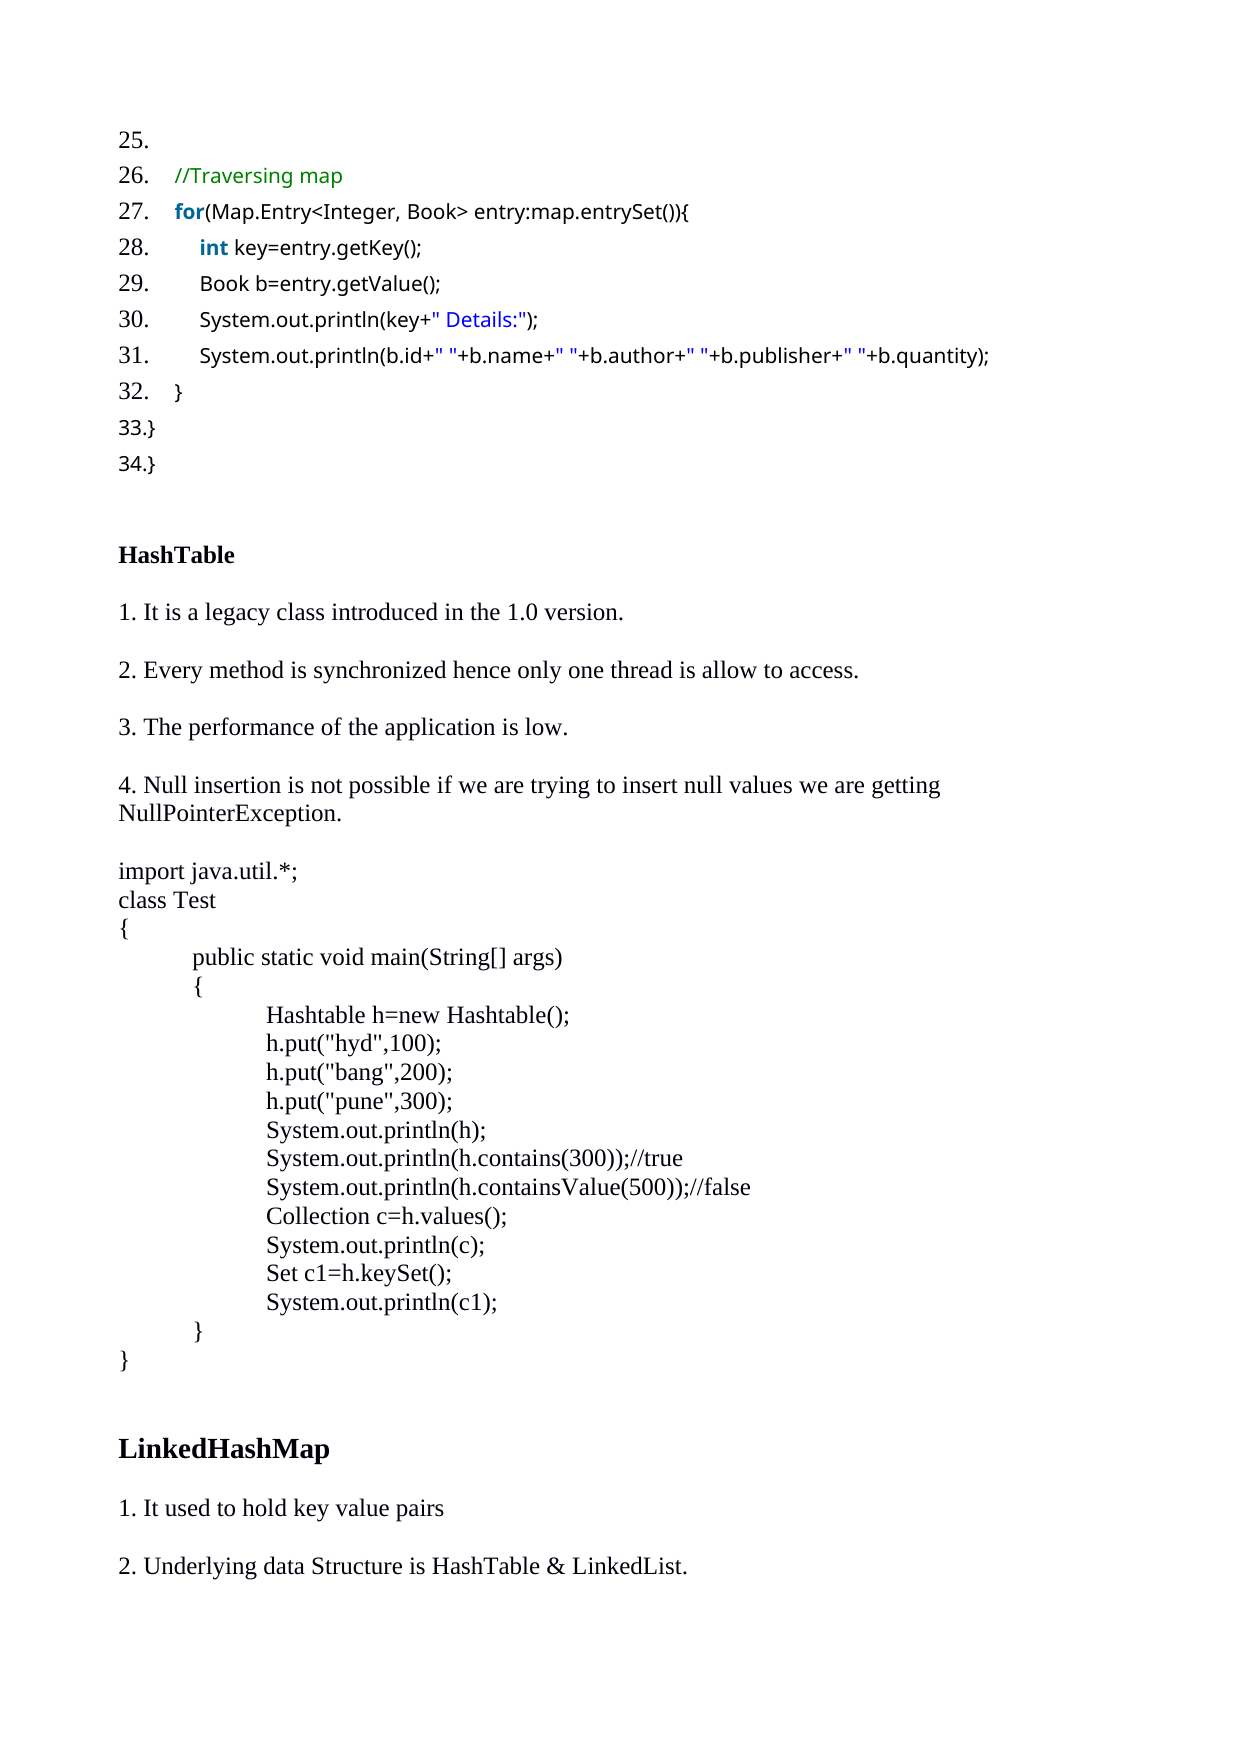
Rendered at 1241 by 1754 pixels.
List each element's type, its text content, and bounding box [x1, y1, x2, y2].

text h.put("hyd",100); [118, 1028, 1122, 1057]
list int key=entry.getKey(); [118, 226, 1122, 262]
list //Traversing map [118, 154, 1122, 190]
text { [118, 913, 1122, 942]
text 2. Every method is synchronized hence only one thread is allow to access. [118, 655, 1122, 683]
text 1. It is a legacy class introduced in the 1.0 version. [118, 597, 1122, 626]
list } [118, 370, 1122, 406]
text 1. It used to hold key value pairs [118, 1493, 1122, 1522]
list } [118, 442, 1122, 477]
text System.out.println(c1); [118, 1287, 1122, 1316]
text System.out.println(h); [118, 1115, 1122, 1143]
list Book b=entry.getValue(); [118, 262, 1122, 298]
list } [118, 406, 1122, 442]
text 3. The performance of the application is low. [118, 712, 1122, 741]
list for(Map.Entry<Integer, Book> entry:map.entrySet()){ [118, 190, 1122, 226]
text public static void main(String[] args) [118, 942, 1122, 971]
text } [118, 1316, 1122, 1345]
text System.out.println(h.contains(300));//true [118, 1143, 1122, 1172]
text class Test [118, 885, 1122, 913]
text 2. Underlying data Structure is HashTable & LinkedList. [118, 1551, 1122, 1579]
text NullPointerException. [118, 798, 1122, 827]
text Collection c=h.values(); [118, 1201, 1122, 1230]
text import java.util.*; [118, 856, 1122, 885]
text Hashtable h=new Hashtable(); [118, 1000, 1122, 1028]
list System.out.println(b.id+" "+b.name+" "+b.author+" "+b.publisher+" "+b.quantity); [118, 334, 1122, 370]
text { [118, 971, 1122, 1000]
text 4. Null insertion is not possible if we are trying to insert null values we are getting [118, 770, 1122, 798]
text Set c1=h.keySet(); [118, 1258, 1122, 1287]
text } [118, 1345, 1122, 1373]
text h.put("bang",200); [118, 1057, 1122, 1086]
text h.put("pune",300); [118, 1086, 1122, 1115]
text System.out.println(h.containsValue(500));//false [118, 1172, 1122, 1201]
text HashTable [118, 540, 1122, 568]
text LinkedHashMap [118, 1431, 1122, 1464]
list System.out.println(key+" Details:"); [118, 298, 1122, 334]
text System.out.println(c); [118, 1230, 1122, 1258]
